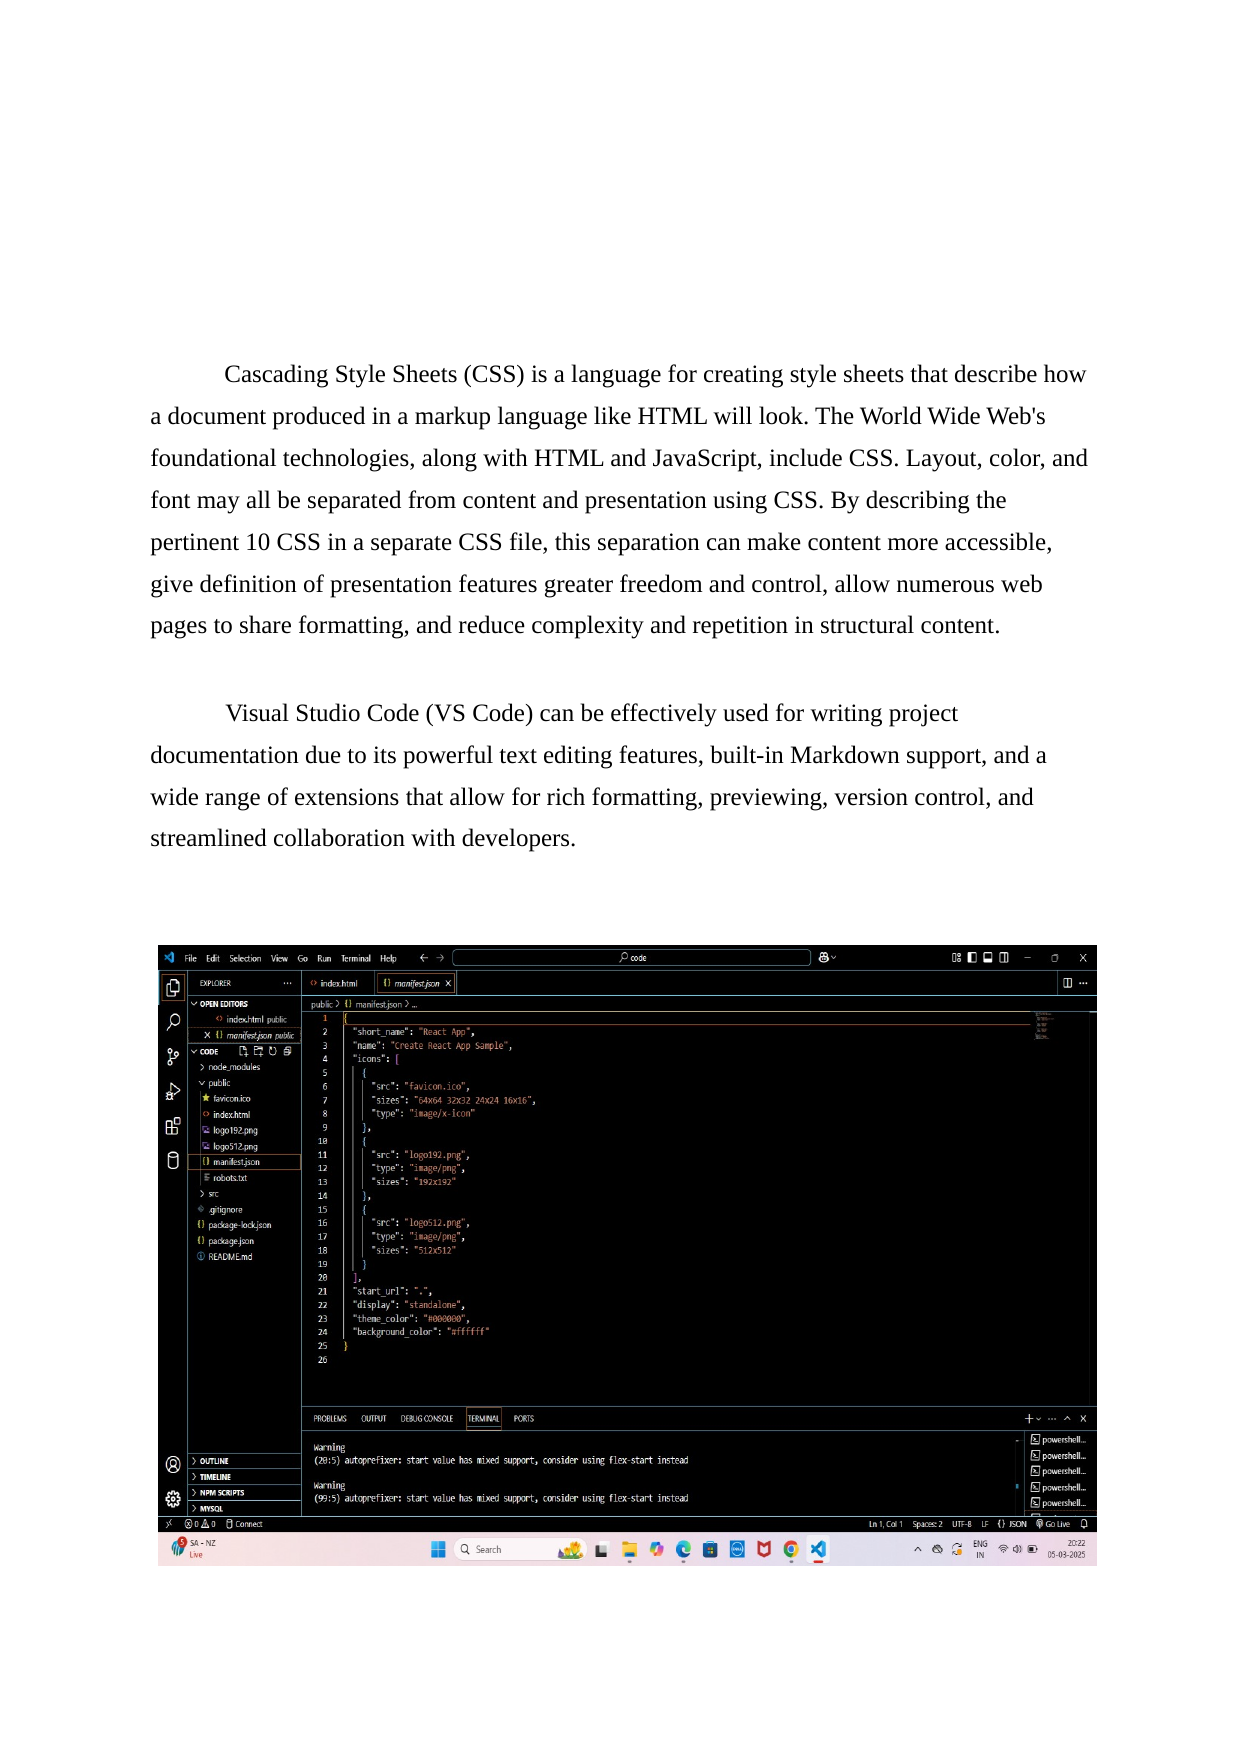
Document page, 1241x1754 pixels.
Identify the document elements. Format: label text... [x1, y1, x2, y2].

text Cascading Style Sheets (CSS) is a language for creating style sheets that describe how a document produced in a markup language like HTML will look. The World Wide Web's foundational technologies, along with HTML and JavaScript, include CSS. Layout, color, and font may all be separated from content and presentation using CSS. By describing the pertinent 10 CSS in a separate CSS file, this separation can make content more accessible, give definition of presentation features greater freedom and control, allow numerous web pages to share formatting, and reduce complexity and repetition in structural content. [150, 359, 1091, 639]
picture [158, 945, 1097, 1566]
text Visual Studio Code (VS Code) can be effectively used for writing project documentation due to its powerful text editing features, built-in Markdown support, and a wide range of extensions that allow for rich formatting, previewing, version control, and streamlined collaboration with developers. [150, 698, 1091, 852]
